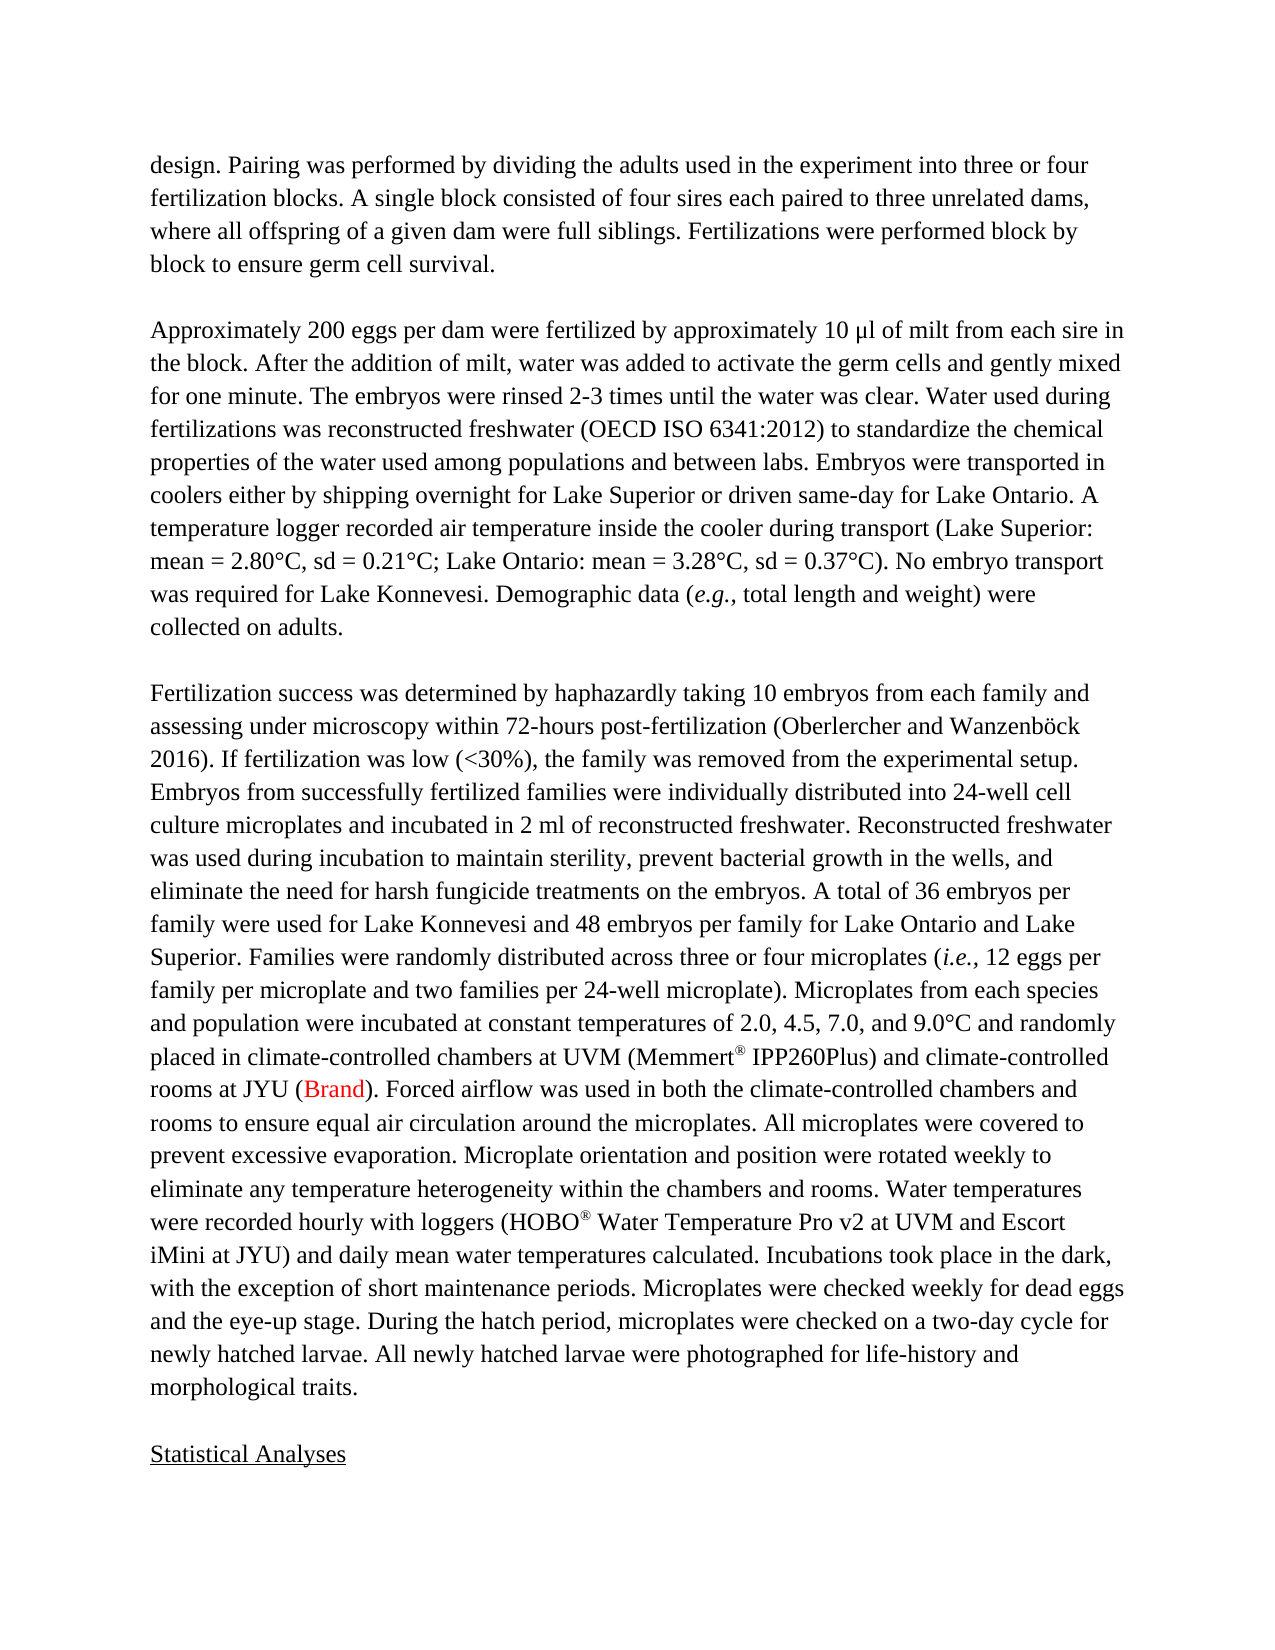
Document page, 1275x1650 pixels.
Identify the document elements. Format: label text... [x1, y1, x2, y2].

text Statistical Analyses [150, 1438, 1125, 1468]
text Approximately 200 eggs per dam were fertilized by approximately 10 μl of milt from each sire in the block. After the addition of milt, water was added to activate the germ cells and gently mixed for one minute. The embryos were rinsed 2-3 times until the water was clear. Water used during fertilizations was reconstructed freshwater (OECD ISO 6341:2012) to standardize the chemical properties of the water used among populations and between labs. Embryos were transported in coolers either by shipping overnight for Lake Superior or driven same-day for Lake Ontario. A temperature logger recorded air temperature inside the cooler during transport (Lake Superior: mean = 2.80°C, sd = 0.21°C; Lake Ontario: mean = 3.28°C, sd = 0.37°C). No embryo transport was required for Lake Konnevesi. Demographic data (e.g., total length and weight) were collected on adults. [150, 315, 1125, 641]
text Fertilization success was determined by haphazardly taking 10 embryos from each family and assessing under microscopy within 72-hours post-fertilization (Oberlercher and Wanzenböck 2016). If fertilization was low (<30%), the family was removed from the experimental setup. Embryos from successfully fertilized families were individually distributed into 24-well cell culture microplates and incubated in 2 ml of reconstructed freshwater. Reconstructed freshwater was used during incubation to maintain sterility, prevent bacterial growth in the wells, and eliminate the need for harsh fungicide treatments on the embryos. A total of 36 embryos per family were used for Lake Konnevesi and 48 embryos per family for Lake Ontario and Lake Superior. Families were randomly distributed across three or four microplates (i.e., 12 eggs per family per microplate and two families per 24-well microplate). Microplates from each species and population were incubated at constant temperatures of 2.0, 4.5, 7.0, and 9.0°C and randomly placed in climate-controlled chambers at UVM (Memmert® IPP260Plus) and climate-controlled rooms at JYU (Brand). Forced airflow was used in both the climate-controlled chambers and rooms to ensure equal air circulation around the microplates. All microplates were covered to prevent excessive evaporation. Microplate orientation and position were rotated weekly to eliminate any temperature heterogeneity within the chambers and rooms. Water temperatures were recorded hourly with loggers (HOBO® Water Temperature Pro v2 at UVM and Escort iMini at JYU) and daily mean water temperatures calculated. Incubations took place in the dark, with the exception of short maintenance periods. Microplates were checked weekly for dead eggs and the eye-up stage. During the hatch period, microplates were checked on a two-day cycle for newly hatched larvae. All newly hatched larvae were photographed for life-history and morphological traits. [150, 678, 1125, 1401]
